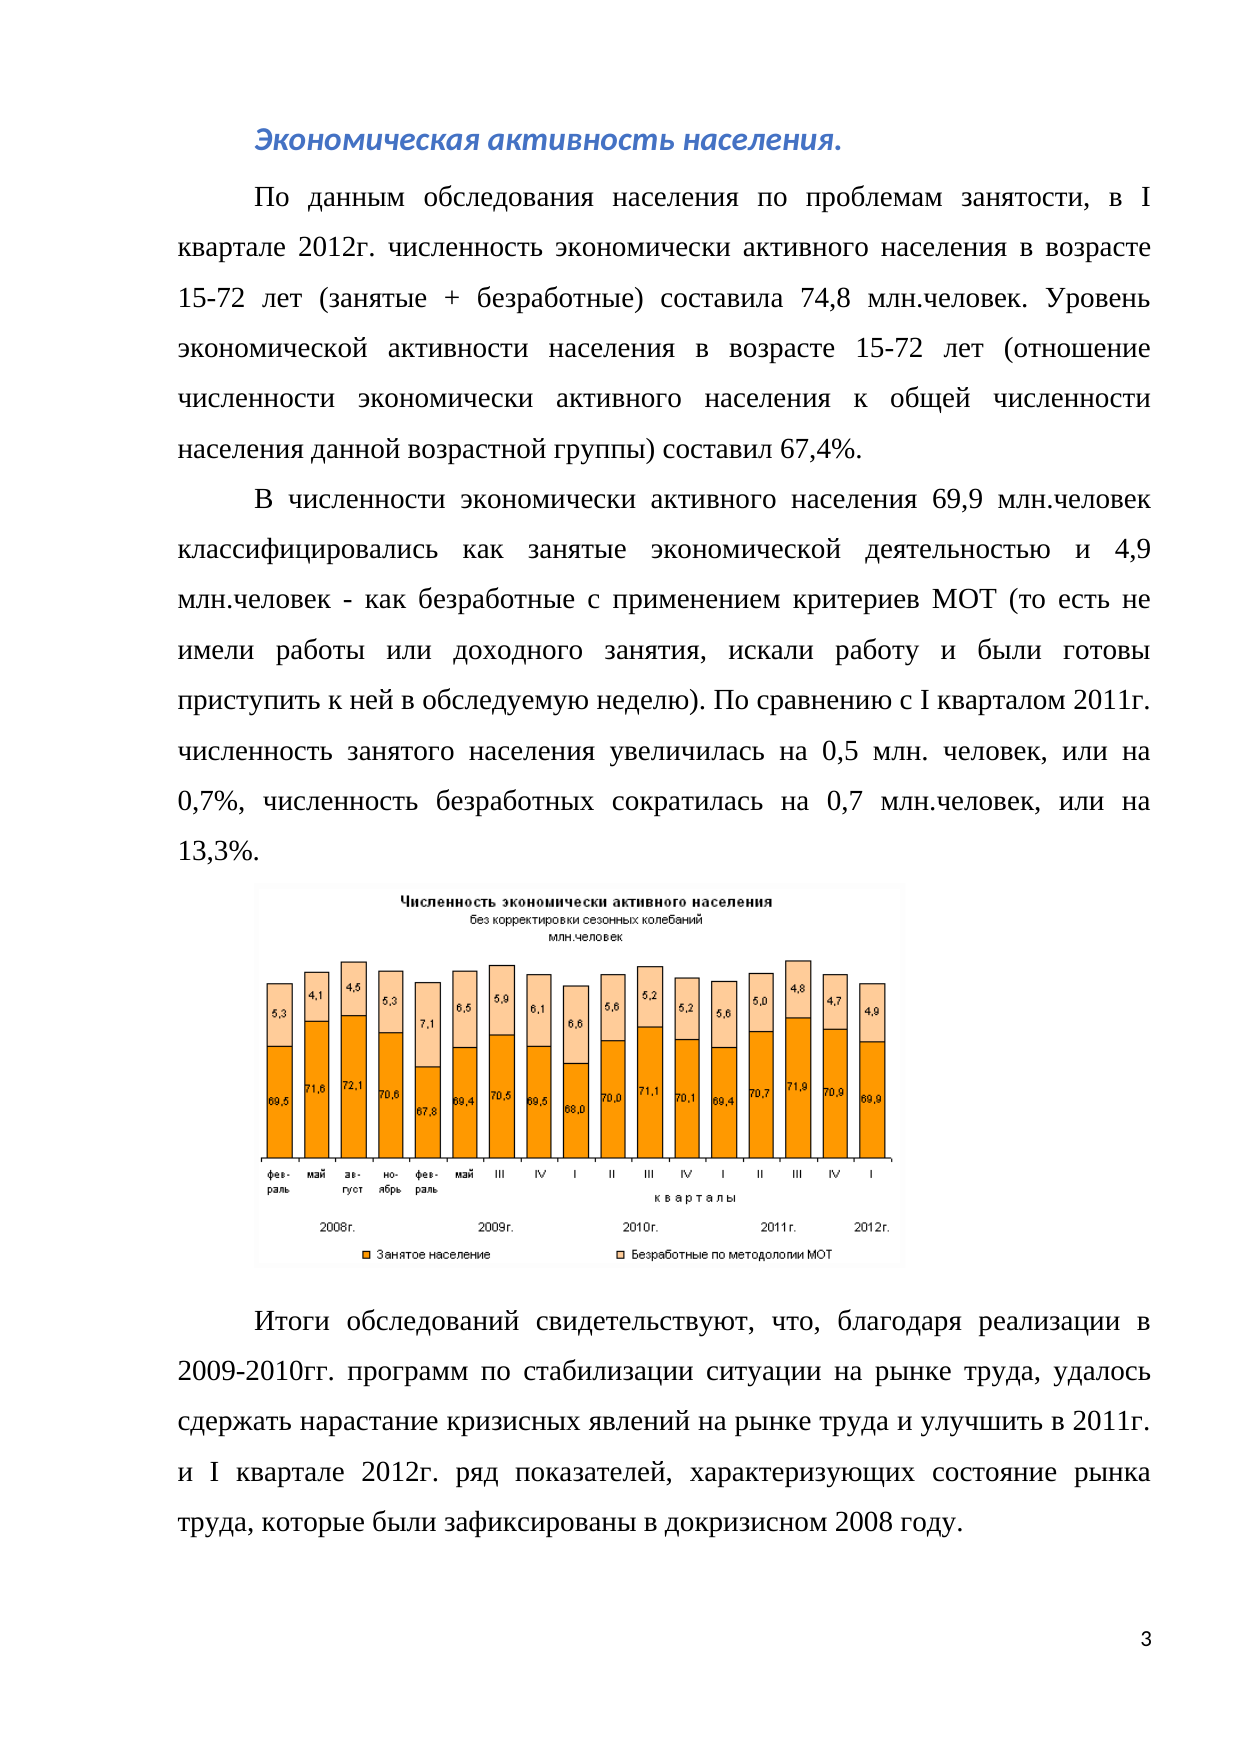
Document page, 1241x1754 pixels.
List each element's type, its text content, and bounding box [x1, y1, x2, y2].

text Итоги обследований свидетельствуют, что, благодаря реализации в 2009-2010гг. программ по стабилизации ситуации на рынке труда, удалось сдержать нарастание кризисных явлений на рынке труда и улучшить в 2011г. и I квартале 2012г. ряд показателей, характеризующих состояние рынка труда, которые были зафиксированы в докризисном 2008 году. [177, 1303, 1152, 1537]
subtitle Экономическая активность населения. [177, 118, 1152, 159]
text По данным обследования населения по проблемам занятости, в I квартале 2012г. численность экономически активного населения в возрасте 15-72 лет (занятые + безработные) составила 74,8 млн.человек. Уровень экономической активности населения в возрасте 15-72 лет (отношение численности экономически активного населения к общей численности населения данной возрастной группы) составил 67,4%. [177, 179, 1152, 464]
picture [253, 883, 906, 1268]
text В численности экономически активного населения 69,9 млн.человек классифицировались как занятые экономической деятельностью и 4,9 млн.человек - как безработные с применением критериев МОТ (то есть не имели работы или доходного занятия, искали работу и были готовы приступить к ней в обследуемую неделю). По сравнению с I кварталом 2011г. численность занятого населения увеличилась на 0,5 млн. человек, или на 0,7%, численность безработных сократилась на 0,7 млн.человек, или на 13,3%. [177, 481, 1152, 867]
